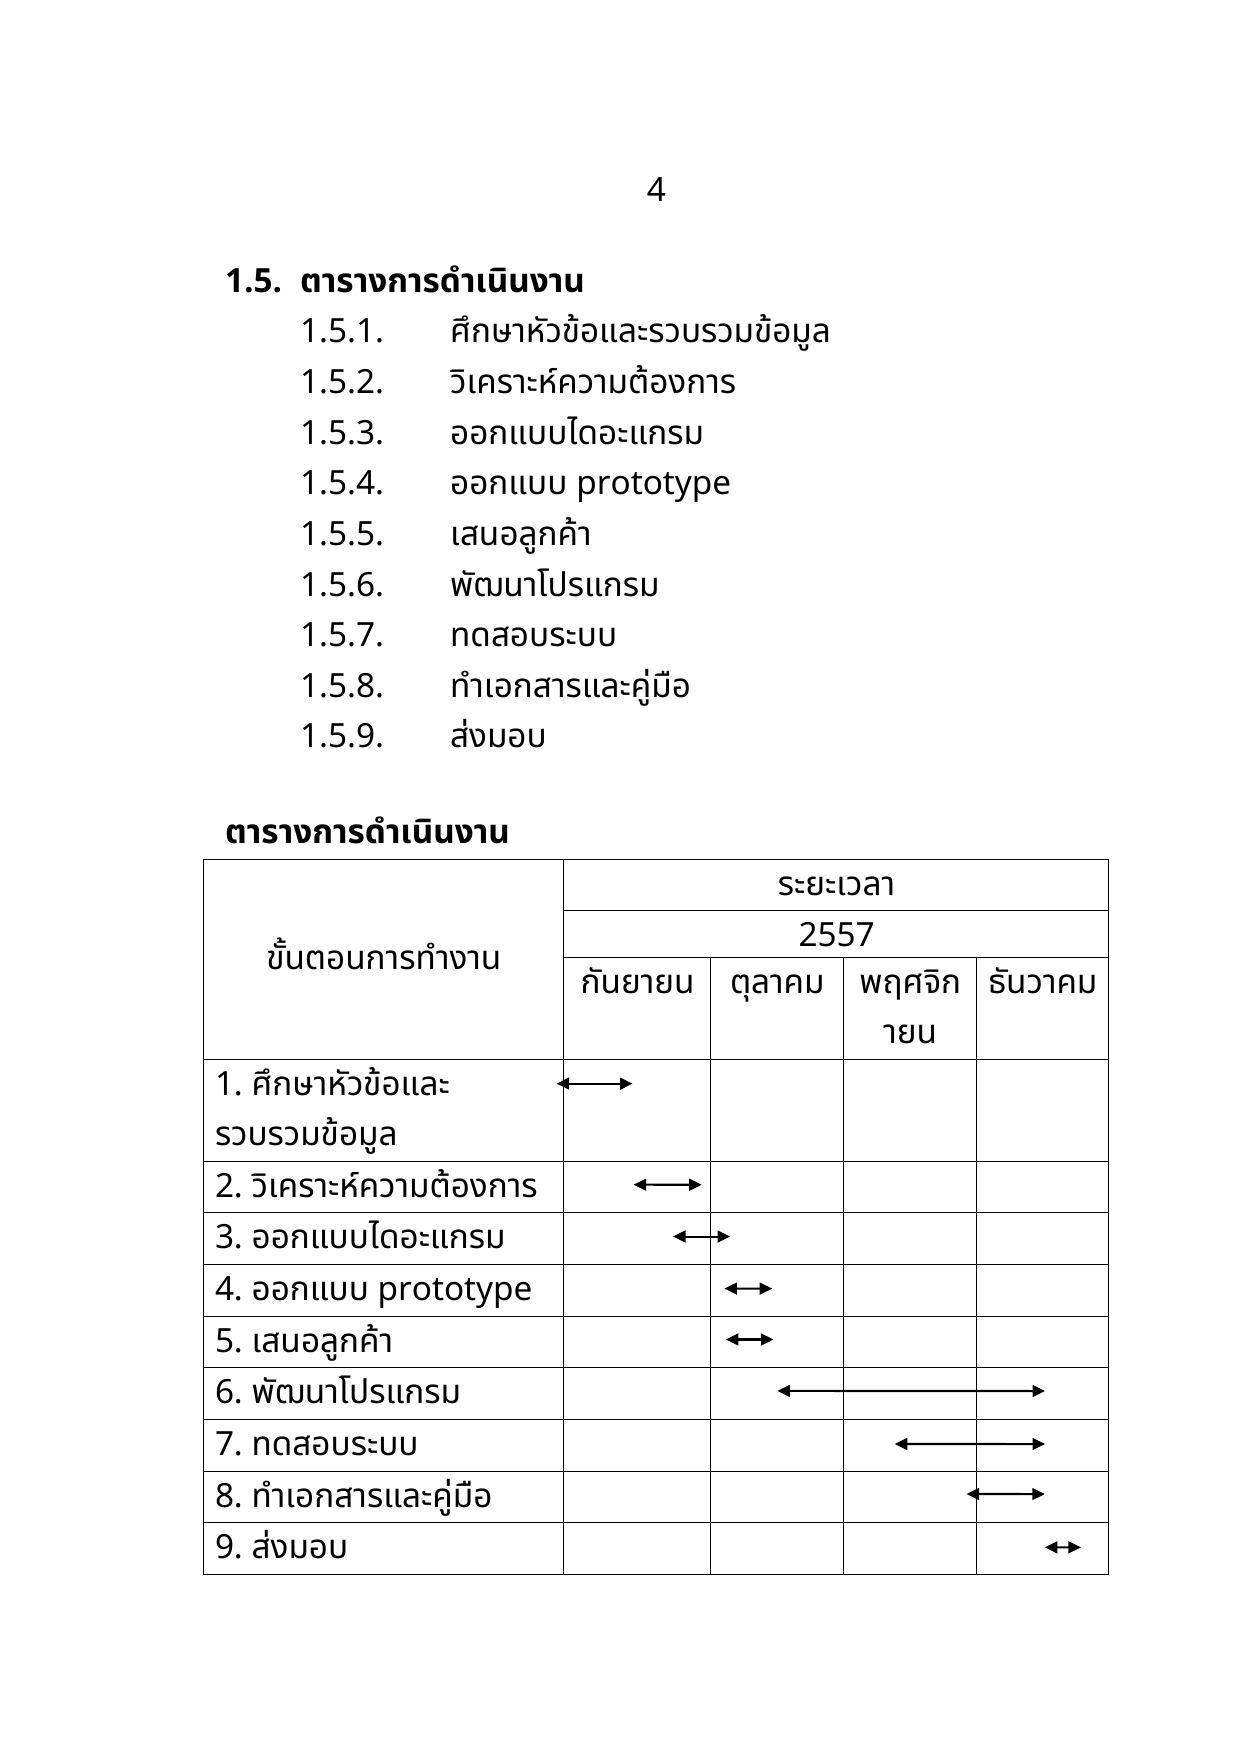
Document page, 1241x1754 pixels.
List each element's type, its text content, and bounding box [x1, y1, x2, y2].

list ออกแบบไดอะแกรม [300, 408, 1087, 459]
table_cell 4. ออกแบบ prototype [204, 1265, 563, 1316]
list วิเคราะห์ความต้องการ [300, 358, 1087, 408]
table_cell [844, 1420, 976, 1471]
table_cell [977, 1420, 1108, 1471]
table_cell [711, 1317, 843, 1367]
table_cell [564, 1265, 710, 1316]
table_cell พฤศจิกายน [844, 958, 976, 1058]
table_cell [711, 1162, 843, 1212]
table_cell [977, 1523, 1108, 1574]
table_cell [564, 1523, 710, 1574]
table_cell [844, 1368, 976, 1389]
list เสนอลูกค้า [300, 510, 1087, 560]
table_cell 1. ศึกษาหัวข้อและรวบรวมข้อมูล [204, 1060, 563, 1161]
table_cell 2. วิเคราะห์ความต้องการ [204, 1162, 563, 1212]
table_cell [844, 1265, 976, 1316]
table_cell [977, 1368, 1108, 1419]
table_cell 3. ออกแบบไดอะแกรม [204, 1213, 563, 1264]
table_header ระยะเวลา [564, 860, 1108, 910]
table_cell [977, 1265, 1108, 1316]
table_cell [711, 1265, 843, 1316]
list ทำเอกสารและคู่มือ [300, 662, 1087, 712]
table_cell 7. ทดสอบระบบ [204, 1420, 563, 1471]
table_cell [564, 1213, 710, 1264]
text ตารางการดำเนินงาน [225, 808, 1087, 859]
list ตารางการดำเนินงาน [225, 257, 1087, 307]
table_cell [977, 1060, 1108, 1161]
table_cell [564, 1420, 710, 1471]
table_cell ตุลาคม [711, 958, 843, 1058]
table_cell 6. พัฒนาโปรแกรม [204, 1368, 563, 1419]
table_cell [844, 1472, 976, 1522]
table_cell [844, 1060, 976, 1161]
list พัฒนาโปรแกรม [300, 560, 1087, 611]
table_cell [977, 1162, 1108, 1212]
table_cell [844, 1162, 976, 1212]
table_cell [977, 1472, 1108, 1522]
table_cell [711, 1060, 843, 1161]
table_cell [844, 1523, 976, 1574]
list ออกแบบ prototype [300, 459, 1087, 510]
table_cell [977, 1317, 1108, 1367]
table_cell [711, 1213, 843, 1264]
table_cell 8. ทำเอกสารและคู่มือ [204, 1472, 563, 1522]
table_cell 5. เสนอลูกค้า [204, 1317, 563, 1367]
table_cell [564, 1162, 710, 1212]
table_cell 2557 [564, 911, 1108, 957]
table_cell [564, 1060, 710, 1161]
table_cell [711, 1523, 843, 1574]
table_cell [564, 1368, 710, 1419]
table_cell กันยายน [564, 958, 710, 1058]
table_cell [564, 1317, 710, 1367]
list ทดสอบระบบ [300, 611, 1087, 662]
table_cell 9. ส่งมอบ [204, 1523, 563, 1574]
table_cell [711, 1472, 843, 1522]
table_cell [564, 1472, 710, 1522]
table_cell [844, 1393, 976, 1419]
table_cell ธันวาคม [977, 958, 1108, 1058]
list ศึกษาหัวข้อและรวบรวมข้อมูล [300, 307, 1087, 358]
table_header ขั้นตอนการทำงาน [204, 860, 563, 1058]
table_cell [844, 1317, 976, 1367]
list ส่งมอบ [300, 712, 1087, 763]
table_cell [844, 1213, 976, 1264]
table_cell [977, 1213, 1108, 1264]
table_cell [711, 1368, 843, 1419]
table_cell [711, 1420, 843, 1471]
